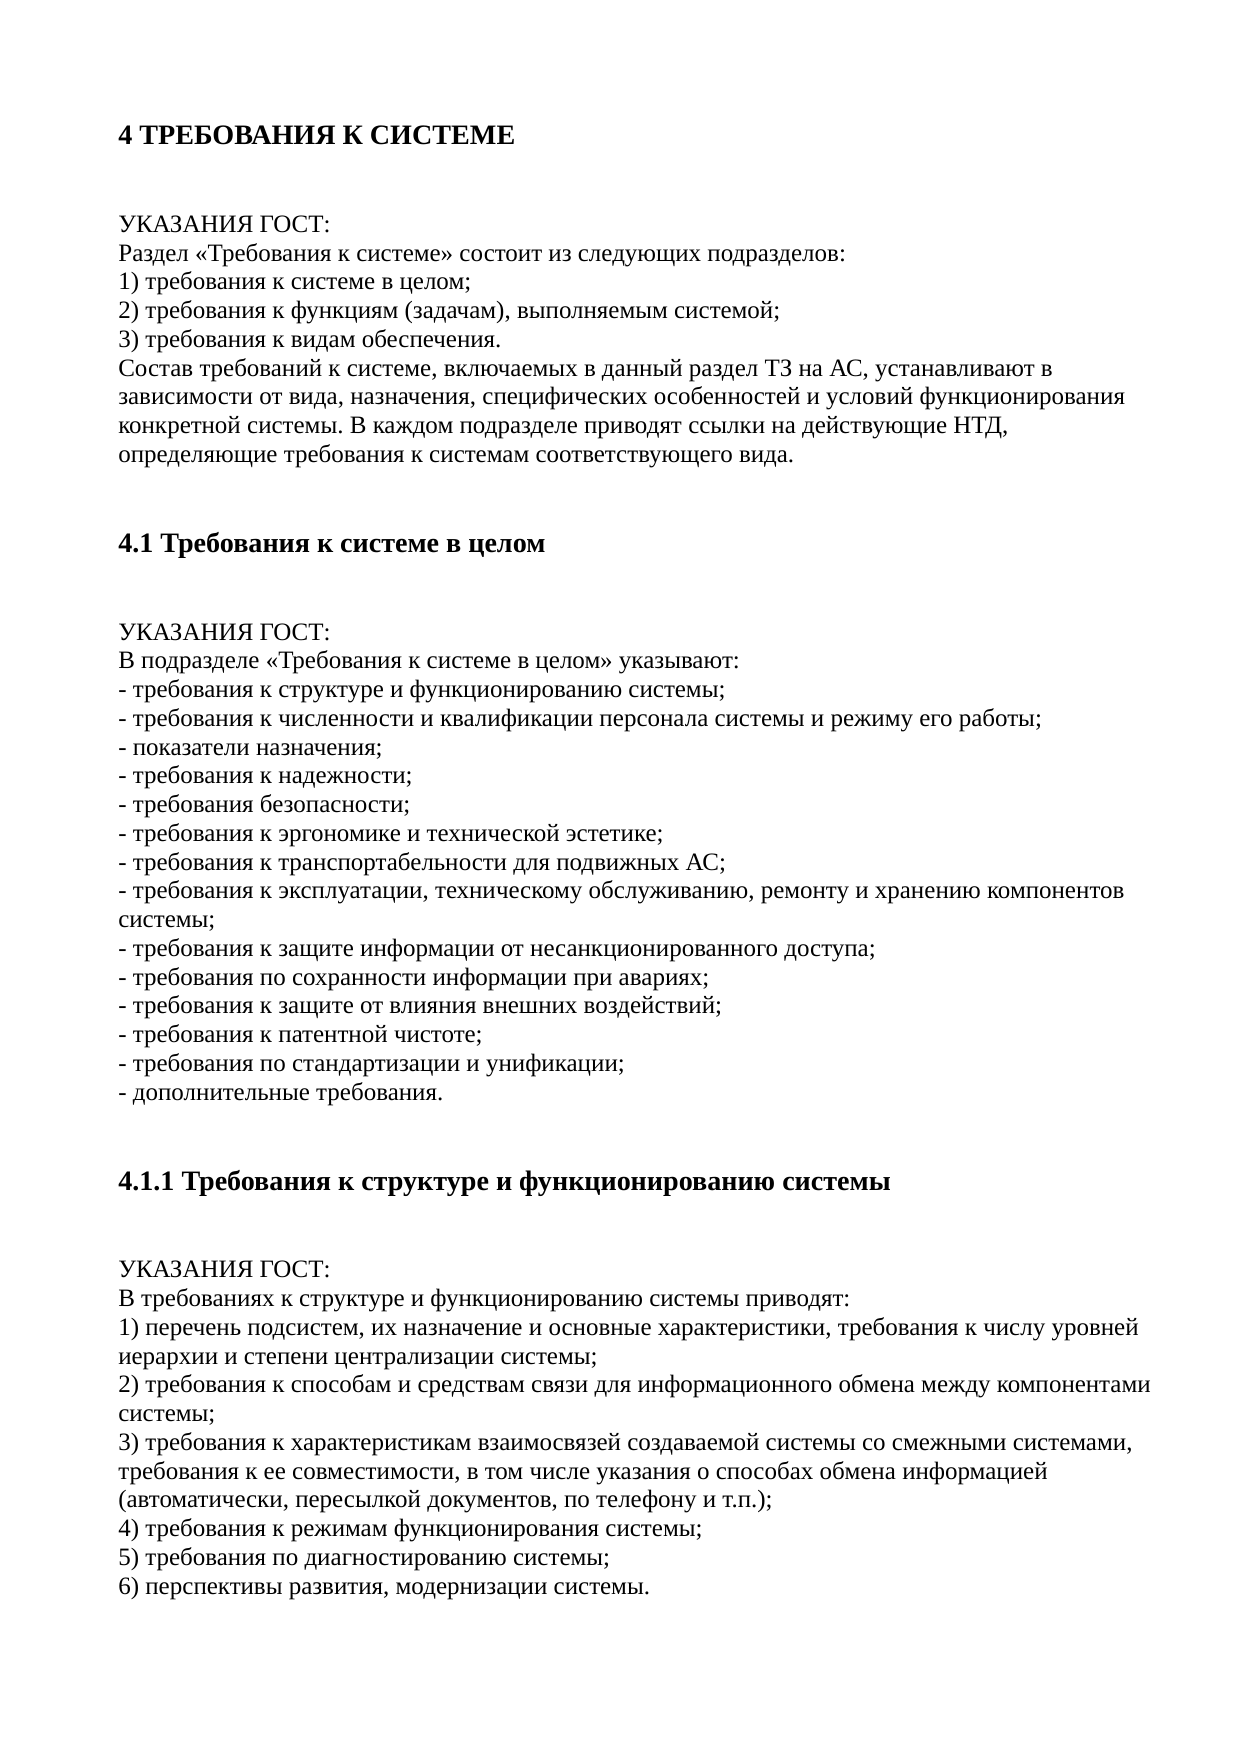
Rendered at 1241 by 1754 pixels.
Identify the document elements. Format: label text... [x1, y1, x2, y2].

text 4.1.1 Требования к структуре и функционированию системы [118, 1164, 1152, 1196]
text УКАЗАНИЯ ГОСТ: В требованиях к структуре и функционированию системы приводят: 1) перечень подсистем, их назначение и основные характеристики, требования к числу уровней иерархии и степени централизации системы; 2) требования к способам и средствам связи для информационного обмена между компонентами системы; 3) требования к характеристикам взаимосвязей создаваемой системы со смежными системами, требования к ее совместимости, в том числе указания о способах обмена информацией (автоматически, пересылкой документов, по телефону и т.п.); 4) требования к режимам функционирования системы; 5) требования по диагностированию системы; 6) перспективы развития, модернизации системы. [118, 1254, 1152, 1599]
text УКАЗАНИЯ ГОСТ: Раздел «Требования к системе» состоит из следующих подразделов: 1) требования к системе в целом; 2) требования к функциям (задачам), выполняемым системой; 3) требования к видам обеспечения. Состав требований к системе, включаемых в данный раздел ТЗ на АС, устанавливают в зависимости от вида, назначения, специфических особенностей и условий функционирования конкретной системы. В каждом подразделе приводят ссылки на действующие НТД, определяющие требования к системам соответствующего вида. [118, 209, 1152, 468]
text 4 ТРЕБОВАНИЯ К СИСТЕМЕ [118, 118, 1152, 151]
text 4.1 Требования к системе в целом [118, 526, 1152, 558]
text УКАЗАНИЯ ГОСТ: В подразделе «Требования к системе в целом» указывают: - требования к структуре и функционированию системы; - требования к численности и квалификации персонала системы и режиму его работы; - показатели назначения; - требования к надежности; - требования безопасности; - требования к эргономике и технической эстетике; - требования к транспортабельности для подвижных АС; - требования к эксплуатации, техническому обслуживанию, ремонту и хранению компонентов системы; - требования к защите информации от несанкционированного доступа; - требования по сохранности информации при авариях; - требования к защите от влияния внешних воздействий; - требования к патентной чистоте; - требования по стандартизации и унификации; - дополнительные требования. [118, 617, 1152, 1105]
